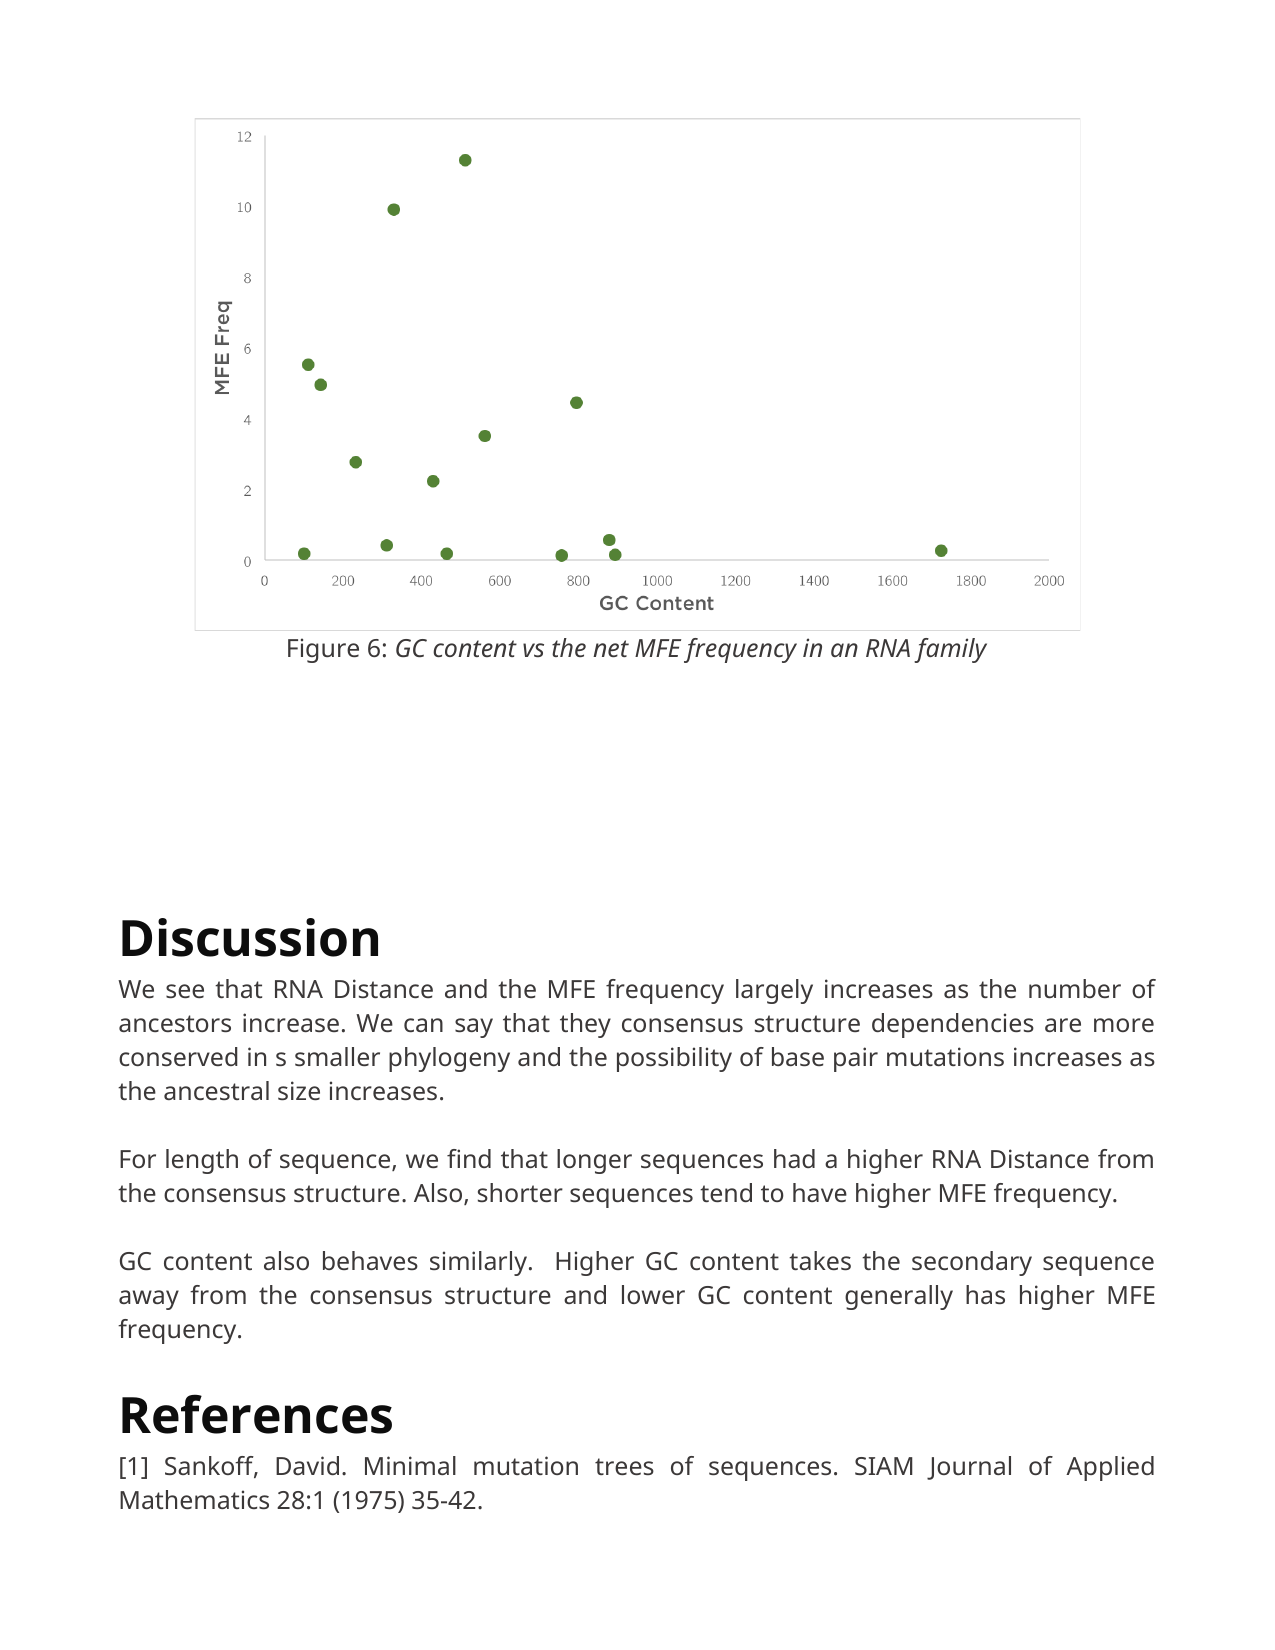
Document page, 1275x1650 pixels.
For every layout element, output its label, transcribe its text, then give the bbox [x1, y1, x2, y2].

text GC content also behaves similarly. Higher GC content takes the secondary sequence away from the consensus structure and lower GC content generally has higher MFE frequency. [118, 1244, 1157, 1346]
text Discussion [118, 903, 1157, 971]
picture [194, 118, 1081, 631]
text [1] Sankoff, David. Minimal mutation trees of sequences. SIAM Journal of Applied Mathematics 28:1 (1975) 35-42. [118, 1448, 1157, 1516]
text We see that RNA Distance and the MFE frequency largely increases as the number of ancestors increase. We can say that they consensus structure dependencies are more conserved in s smaller phylogeny and the possibility of base pair mutations increases as the ancestral size increases. [118, 971, 1157, 1108]
text Figure 6: GC content vs the net MFE frequency in an RNA family [118, 631, 1157, 665]
text For length of sequence, we find that longer sequences had a higher RNA Distance from the consensus structure. Also, shorter sequences tend to have higher MFE frequency. [118, 1142, 1157, 1210]
text References [118, 1380, 1157, 1448]
